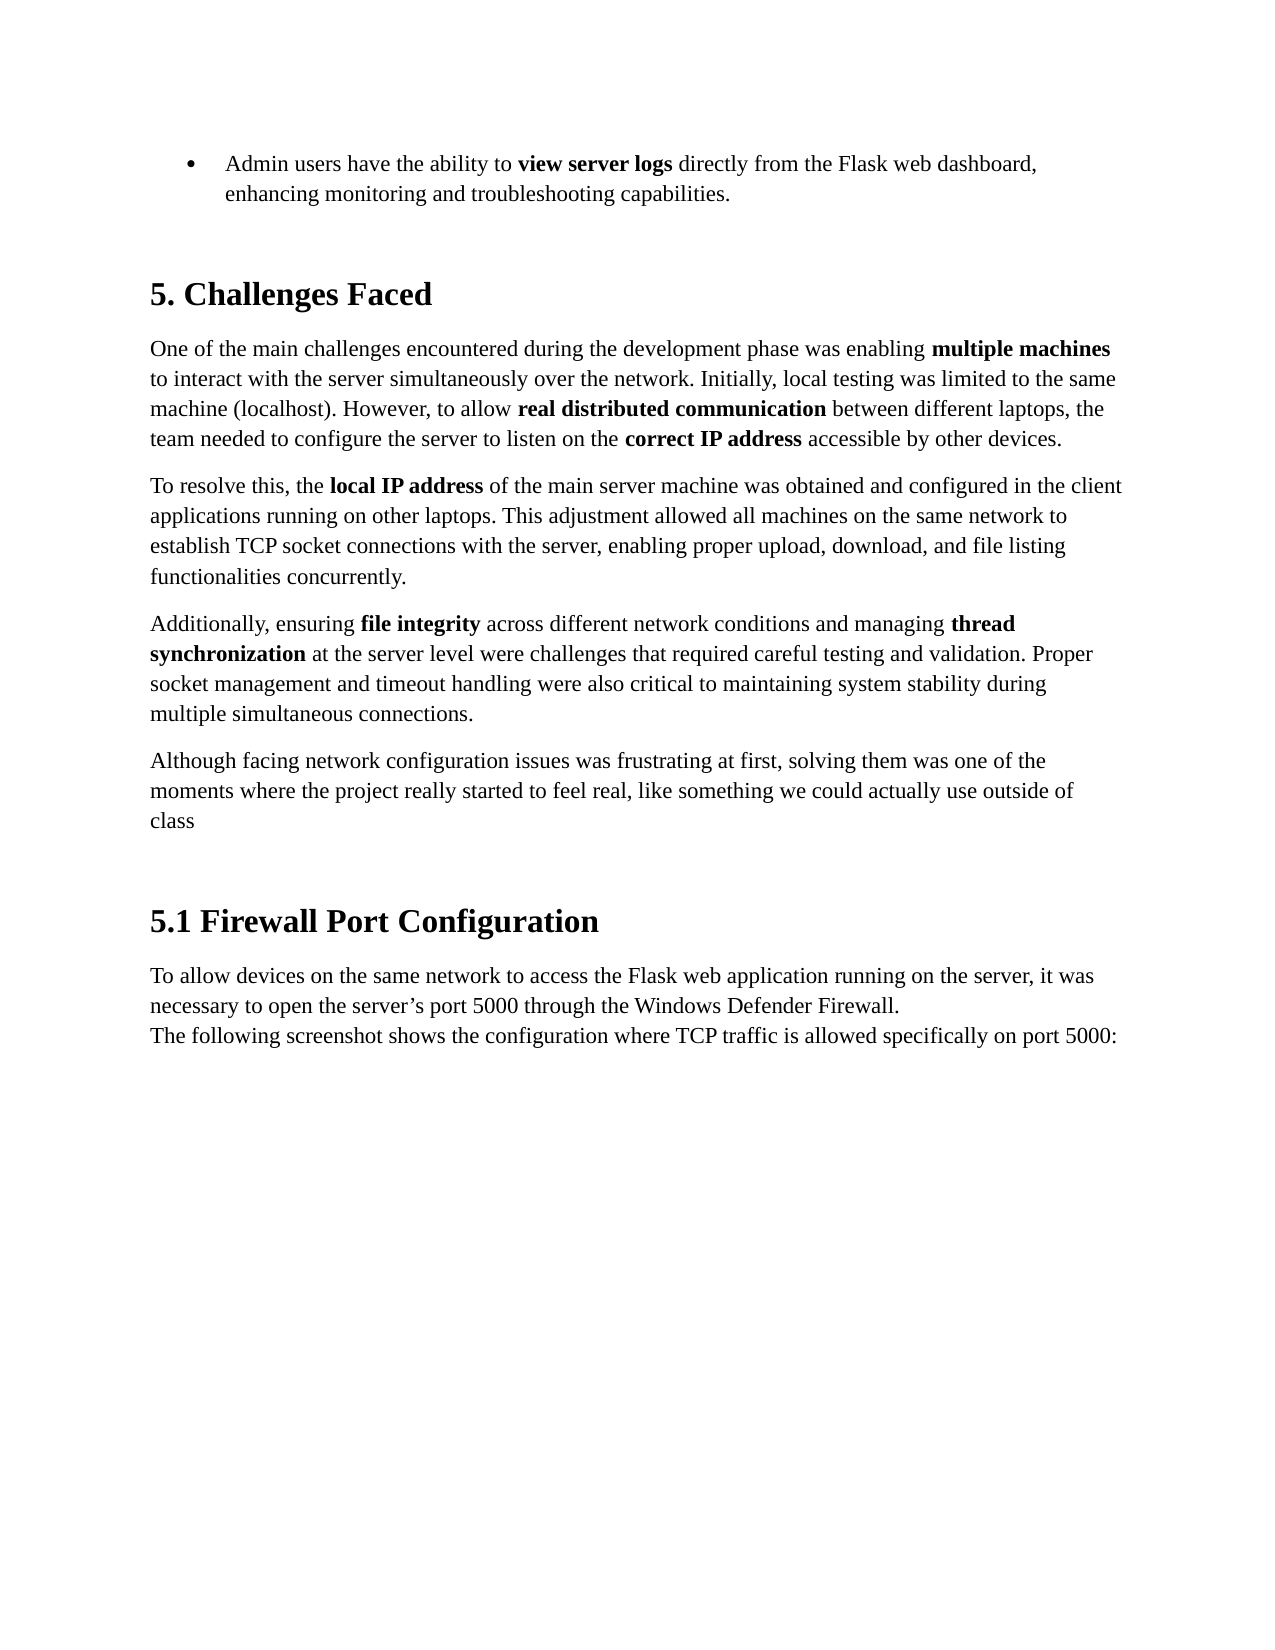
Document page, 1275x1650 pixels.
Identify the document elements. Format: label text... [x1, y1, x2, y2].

list Admin users have the ability to view server logs directly from the Flask web dashboard, enhancing monitoring and troubleshooting capabilities. [187, 150, 1125, 207]
text To resolve this, the local IP address of the main server machine was obtained and configured in the client applications running on other laptops. This adjustment allowed all machines on the same network to establish TCP socket connections with the server, enabling proper upload, download, and file listing functionalities concurrently. [150, 472, 1125, 589]
text Although facing network configuration issues was frustrating at first, solving them was one of the moments where the project really started to feel real, like something we could actually use outside of class [150, 747, 1125, 834]
text 5. Challenges Faced [150, 274, 1125, 312]
text Additionally, ensuring file integrity across different network conditions and managing thread synchronization at the server level were challenges that required careful testing and validation. Proper socket management and timeout handling were also critical to maintaining system stability during multiple simultaneous connections. [150, 610, 1125, 727]
text 5.1 Firewall Port Configuration [150, 901, 1125, 940]
text One of the main challenges encountered during the development phase was enabling multiple machines to interact with the server simultaneously over the network. Initially, local testing was limited to the same machine (localhost). However, to allow real distributed communication between different laptops, the team needed to configure the server to listen on the correct IP address accessible by other devices. [150, 335, 1125, 452]
text To allow devices on the same network to access the Flask web application running on the server, it was necessary to open the server’s port 5000 through the Windows Defender Firewall. The following screenshot shows the configuration where TCP traffic is allowed specifically on port 5000: [150, 962, 1125, 1049]
